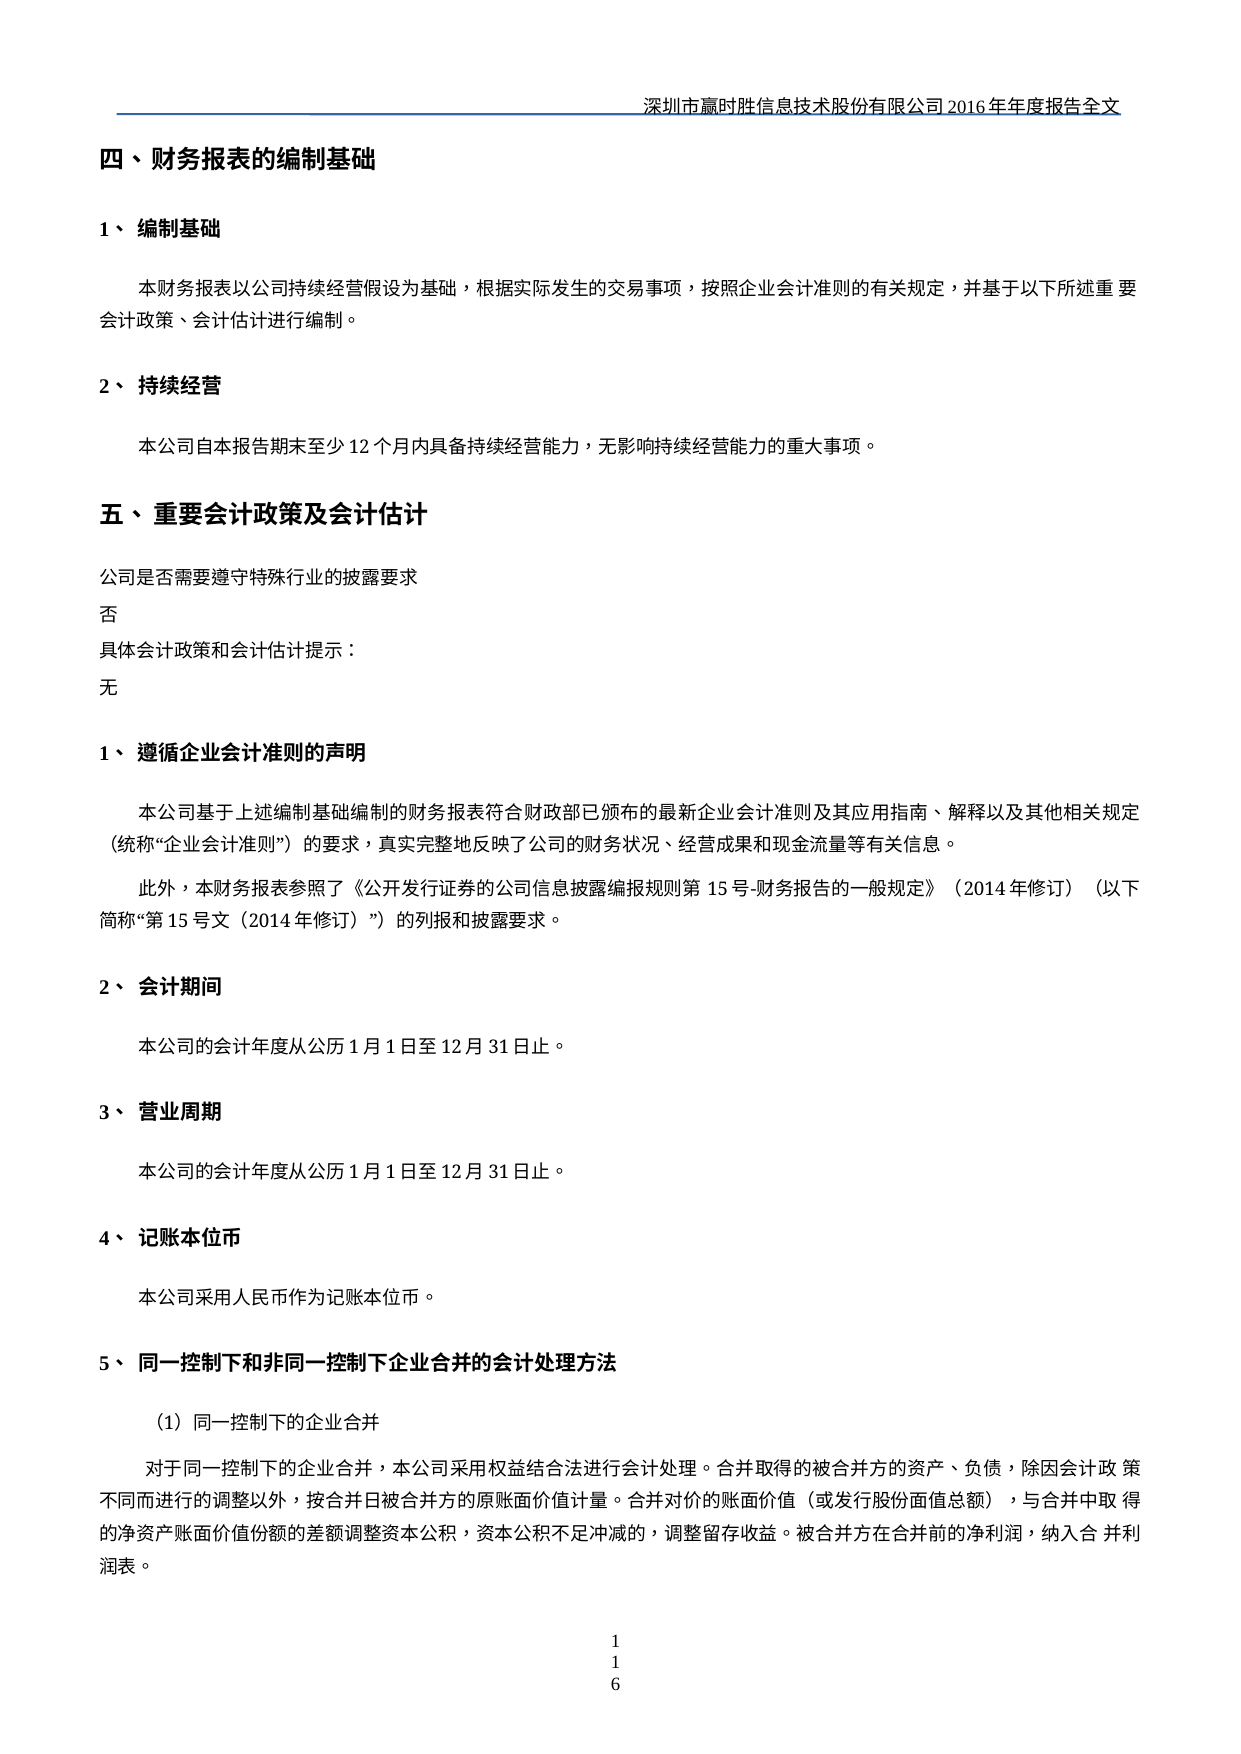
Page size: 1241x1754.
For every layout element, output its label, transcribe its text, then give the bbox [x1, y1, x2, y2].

text 5、 同一控制下和非同一控制下企业合并的会计处理方法 [99, 1348, 1141, 1377]
text 本公司自本报告期末至少12个月内具备持续经营能力，无影响持续经营能力的重大事项。 [99, 427, 1141, 460]
text 四、 财务报表的编制基础 [99, 142, 1141, 176]
text 本公司的会计年度从公历1月1日至12月31日止。 [99, 1027, 1141, 1060]
text 本公司基于上述编制基础编制的财务报表符合财政部已颁布的最新企业会计准则及其应用指南、解释以及其他相关规定 （统称“企业会计准则”）的要求，真实完整地反映了公司的财务状况、经营成果和现金流量等有关信息。 [99, 794, 1141, 858]
text 1、 遵循企业会计准则的声明 [99, 738, 1141, 767]
text 五、 重要会计政策及会计估计 [99, 497, 1141, 531]
text 2、 持续经营 [99, 372, 1141, 400]
text 4、 记账本位币 [99, 1223, 1141, 1251]
text 本公司的会计年度从公历1月1日至12月31日止。 [99, 1153, 1141, 1185]
text 公司是否需要遵守特殊行业的披露要求 [99, 558, 1141, 591]
text 否 [99, 595, 1141, 627]
text （1）同一控制下的企业合并 [99, 1404, 1141, 1436]
text 本财务报表以公司持续经营假设为基础，根据实际发生的交易事项，按照企业会计准则的有关规定，并基于以下所述重 要会计政策、会计估计进行编制。 [99, 269, 1141, 334]
text 具体会计政策和会计估计提示： [99, 632, 1141, 664]
text 1、 编制基础 [99, 214, 1141, 242]
text 无 [99, 668, 1141, 701]
text 3、 营业周期 [99, 1097, 1141, 1126]
text 此外，本财务报表参照了《公开发行证券的公司信息披露编报规则第15号-财务报告的一般规定》（2014年修订）（以下 简称“第15号文（2014年修订）”）的列报和披露要求。 [99, 870, 1141, 934]
text 对于同一控制下的企业合并，本公司采用权益结合法进行会计处理。合并取得的被合并方的资产、负债，除因会计政 策不同而进行的调整以外，按合并日被合并方的原账面价值计量。合并对价的账面价值（或发行股份面值总额），与合并中取 得的净资产账面价值份额的差额调整资本公积，资本公积不足冲减的，调整留存收益。被合并方在合并前的净利润，纳入合 并利润表。 [99, 1449, 1141, 1580]
text 本公司采用人民币作为记账本位币。 [99, 1278, 1141, 1311]
text 2、 会计期间 [99, 972, 1141, 1000]
